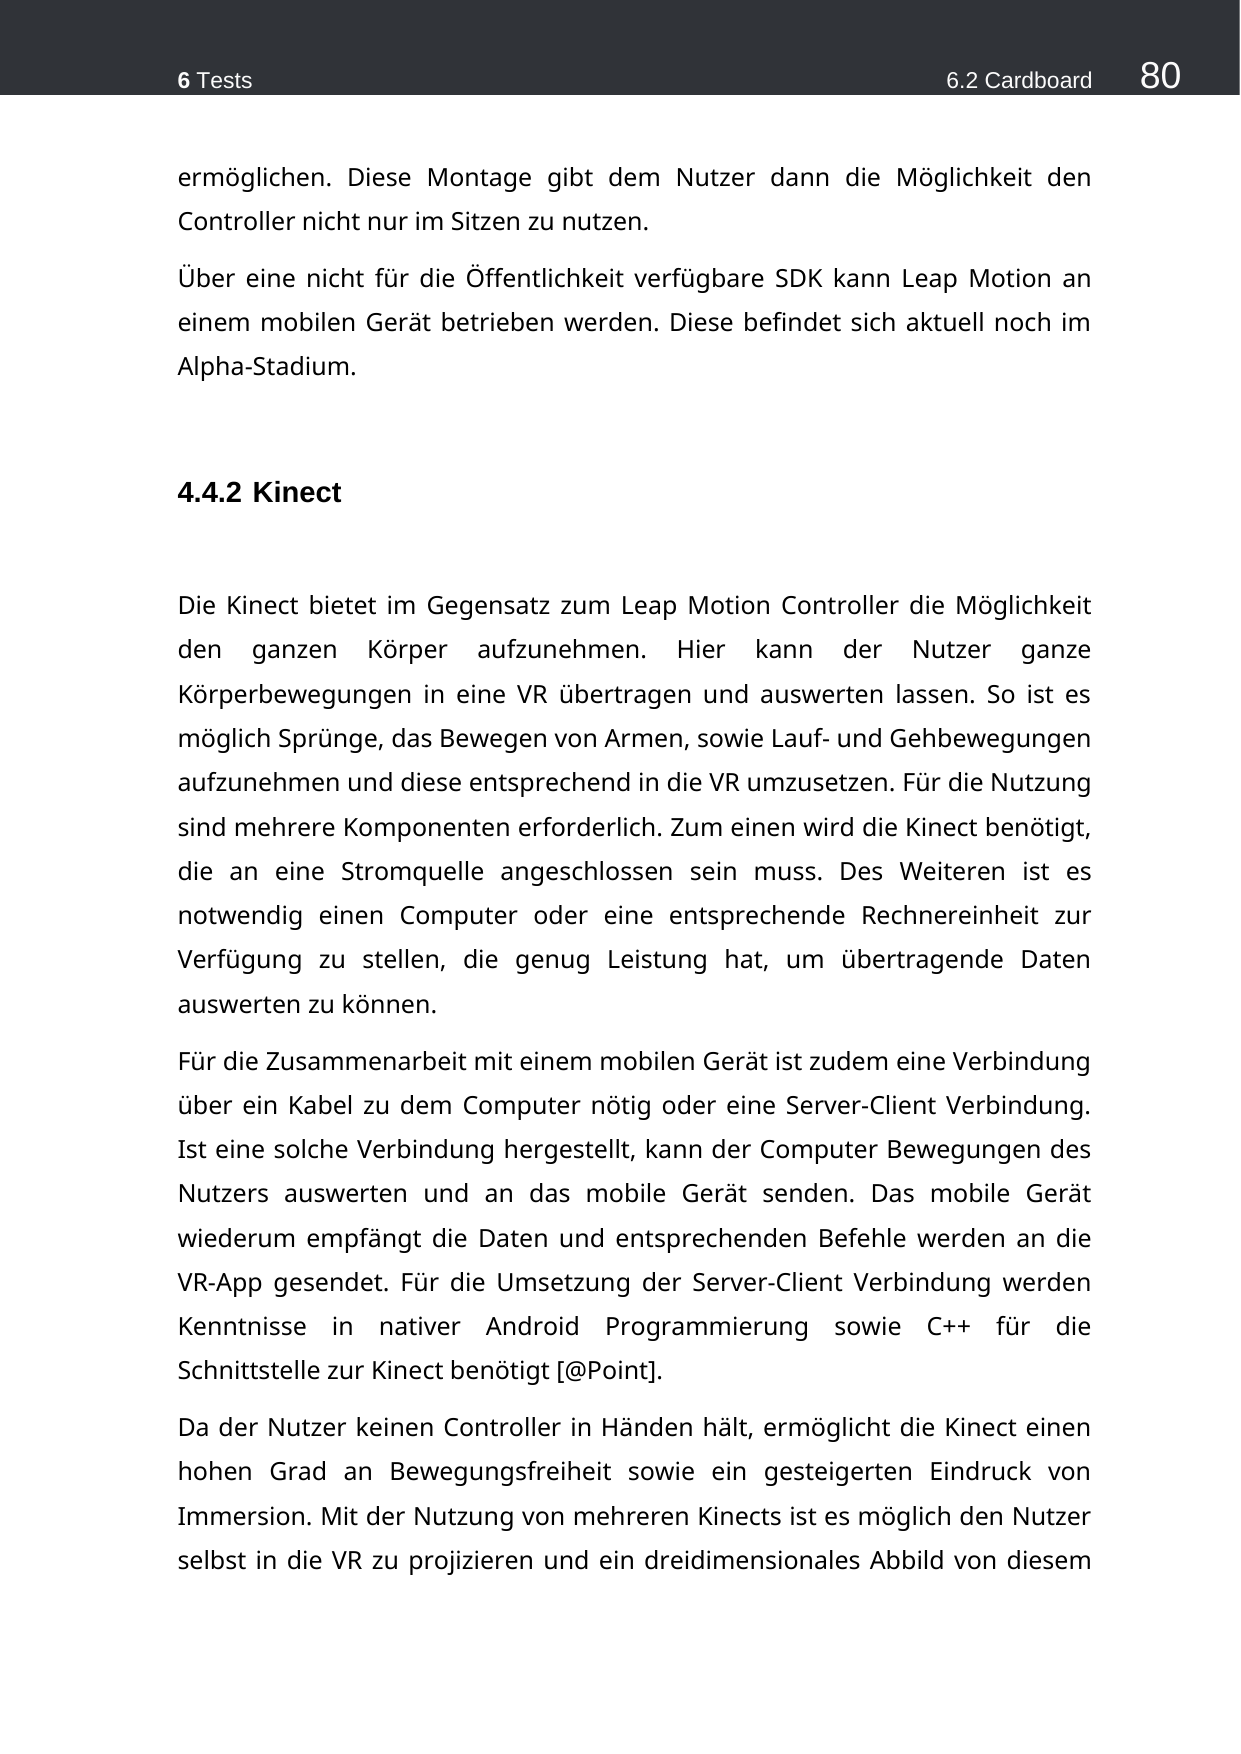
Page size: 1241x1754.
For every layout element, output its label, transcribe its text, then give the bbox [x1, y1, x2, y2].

text Für die Zusammenarbeit mit einem mobilen Gerät ist zudem eine Verbindung über ein Kabel zu dem Computer nötig oder eine Server-Client Verbindung. Ist eine solche Verbindung hergestellt, kann der Computer Bewegungen des Nutzers auswerten und an das mobile Gerät senden. Das mobile Gerät wiederum empfängt die Daten und entsprechenden Befehle werden an die VR-App gesendet. Für die Umsetzung der Server-Client Verbindung werden Kenntnisse in nativer Android Programmierung sowie C++ für die Schnittstelle zur Kinect benötigt [@Point]. [177, 1043, 1092, 1387]
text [177, 1410, 1092, 1577]
text Die Kinect bietet im Gegensatz zum Leap Motion Controller die Möglichkeit den ganzen Körper aufzunehmen. Hier kann der Nutzer ganze Körperbewegungen in eine VR übertragen und auswerten lassen. So ist es möglich Sprünge, das Bewegen von Armen, sowie Lauf- und Gehbewegungen aufzunehmen und diese entsprechend in die VR umzusetzen. Für die Nutzung sind mehrere Komponenten erforderlich. Zum einen wird die Kinect benötigt, die an eine Stromquelle angeschlossen sein muss. Des Weiteren ist es notwendig einen Computer oder eine entsprechende Rechnereinheit zur Verfügung zu stellen, die genug Leistung hat, um übertragende Daten auswerten zu können. [177, 588, 1092, 1020]
subtitle Kinect [177, 475, 1092, 509]
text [177, 159, 1092, 238]
text Über eine nicht für die Öffentlichkeit verfügbare SDK kann Leap Motion an einem mobilen Gerät betrieben werden. Diese befindet sich aktuell noch im Alpha-Stadium. [177, 261, 1092, 383]
